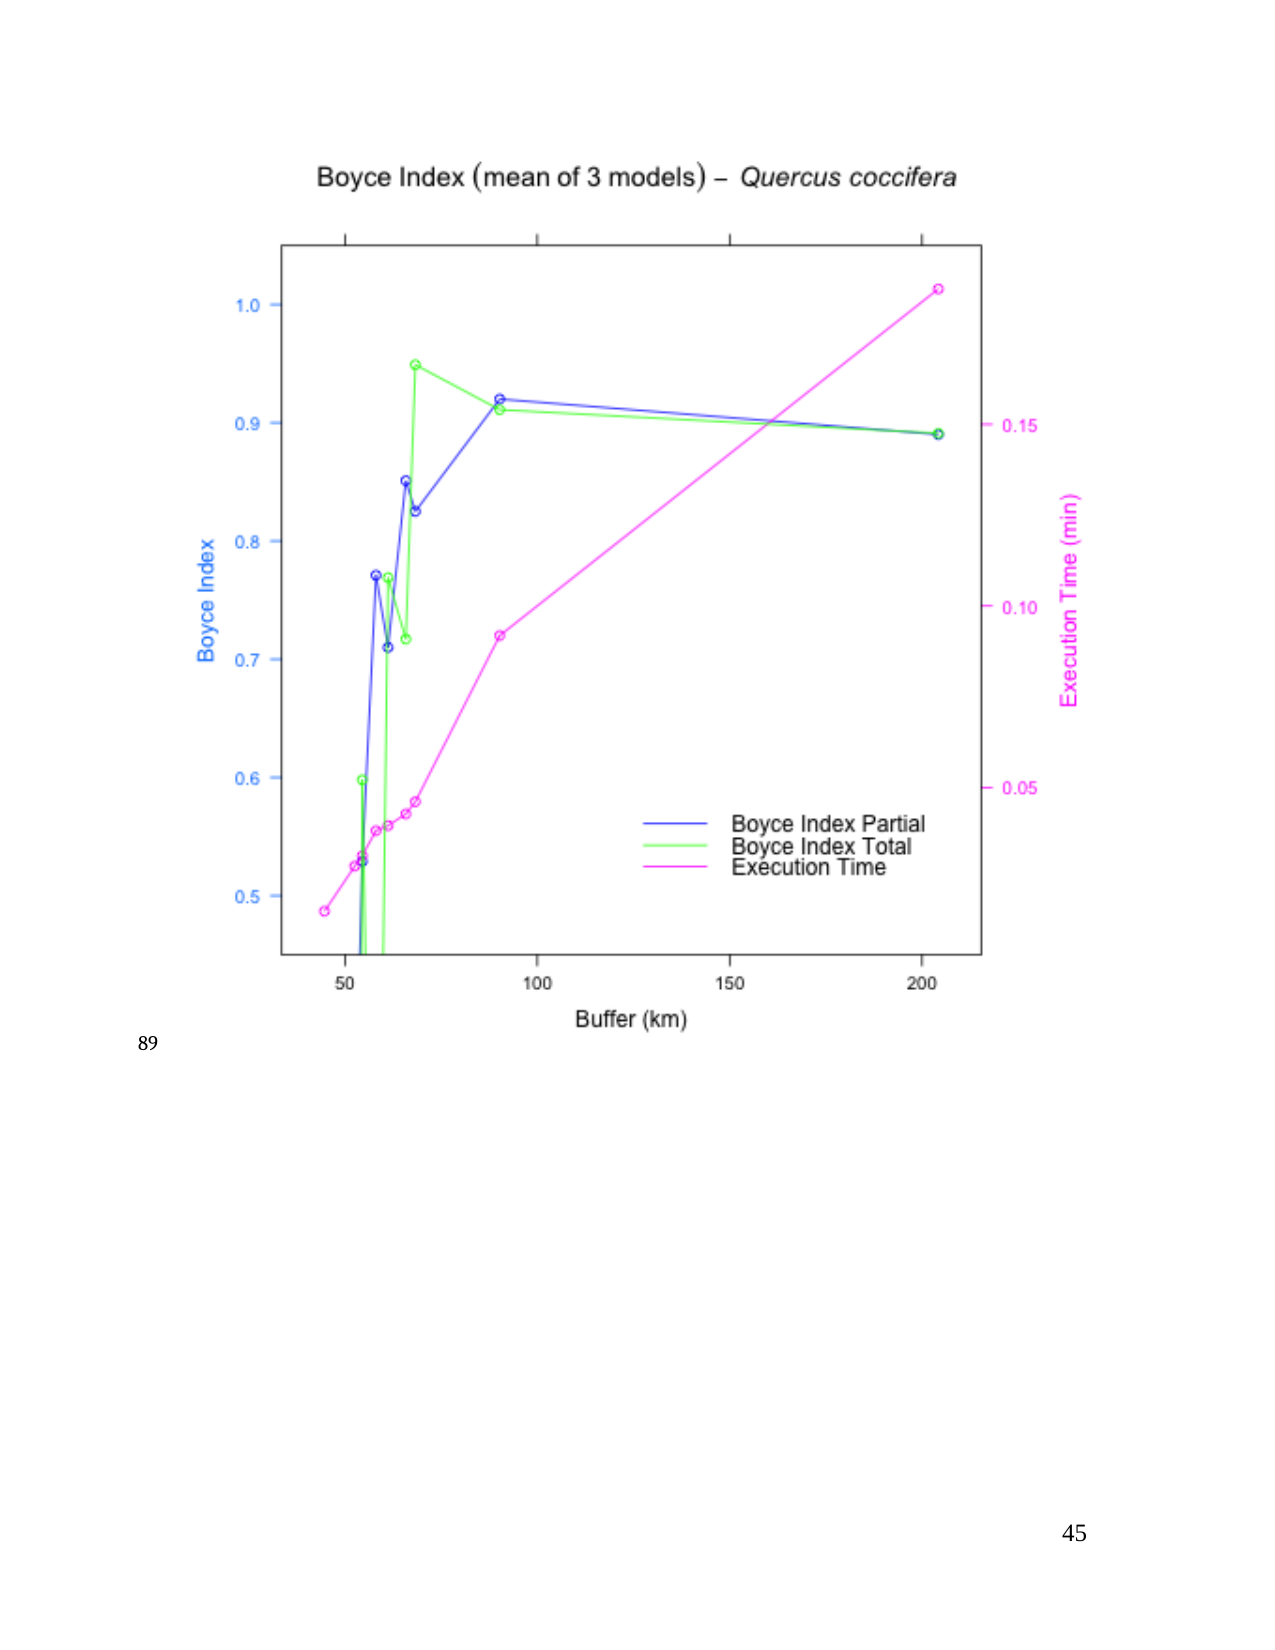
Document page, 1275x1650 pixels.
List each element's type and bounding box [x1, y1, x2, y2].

picture [187, 150, 1088, 1050]
